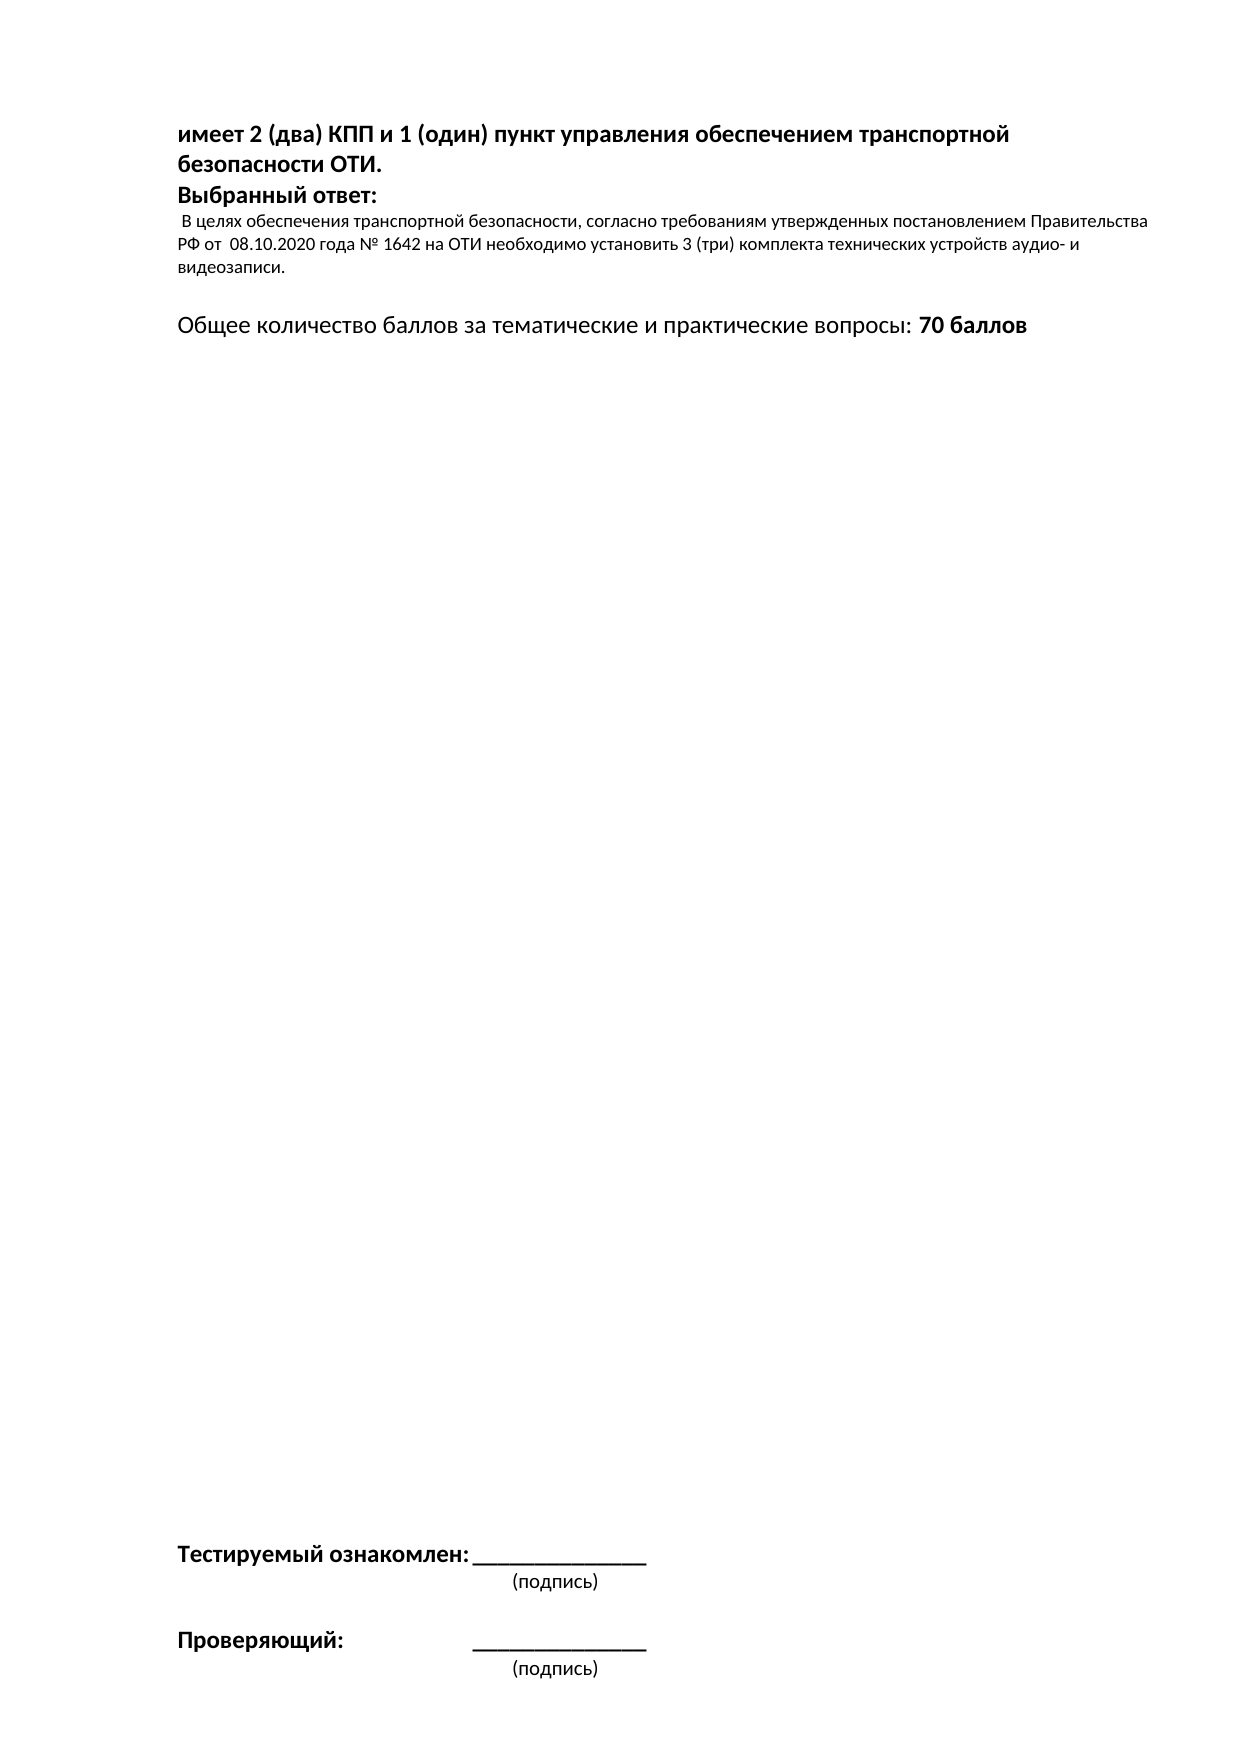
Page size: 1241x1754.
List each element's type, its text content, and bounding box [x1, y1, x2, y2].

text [177, 118, 1152, 179]
text Выбранный ответ: [177, 179, 1152, 210]
text В целях обеспечения транспортной безопасности, согласно требованиям утвержденных постановлением Правительства РФ от 08.10.2020 года № 1642 на ОТИ необходимо установить 3 (три) комплекта технических устройств аудио- и видеозаписи. [177, 210, 1152, 278]
text Общее количество баллов за тематические и практические вопросы: 70 баллов [177, 309, 1152, 339]
